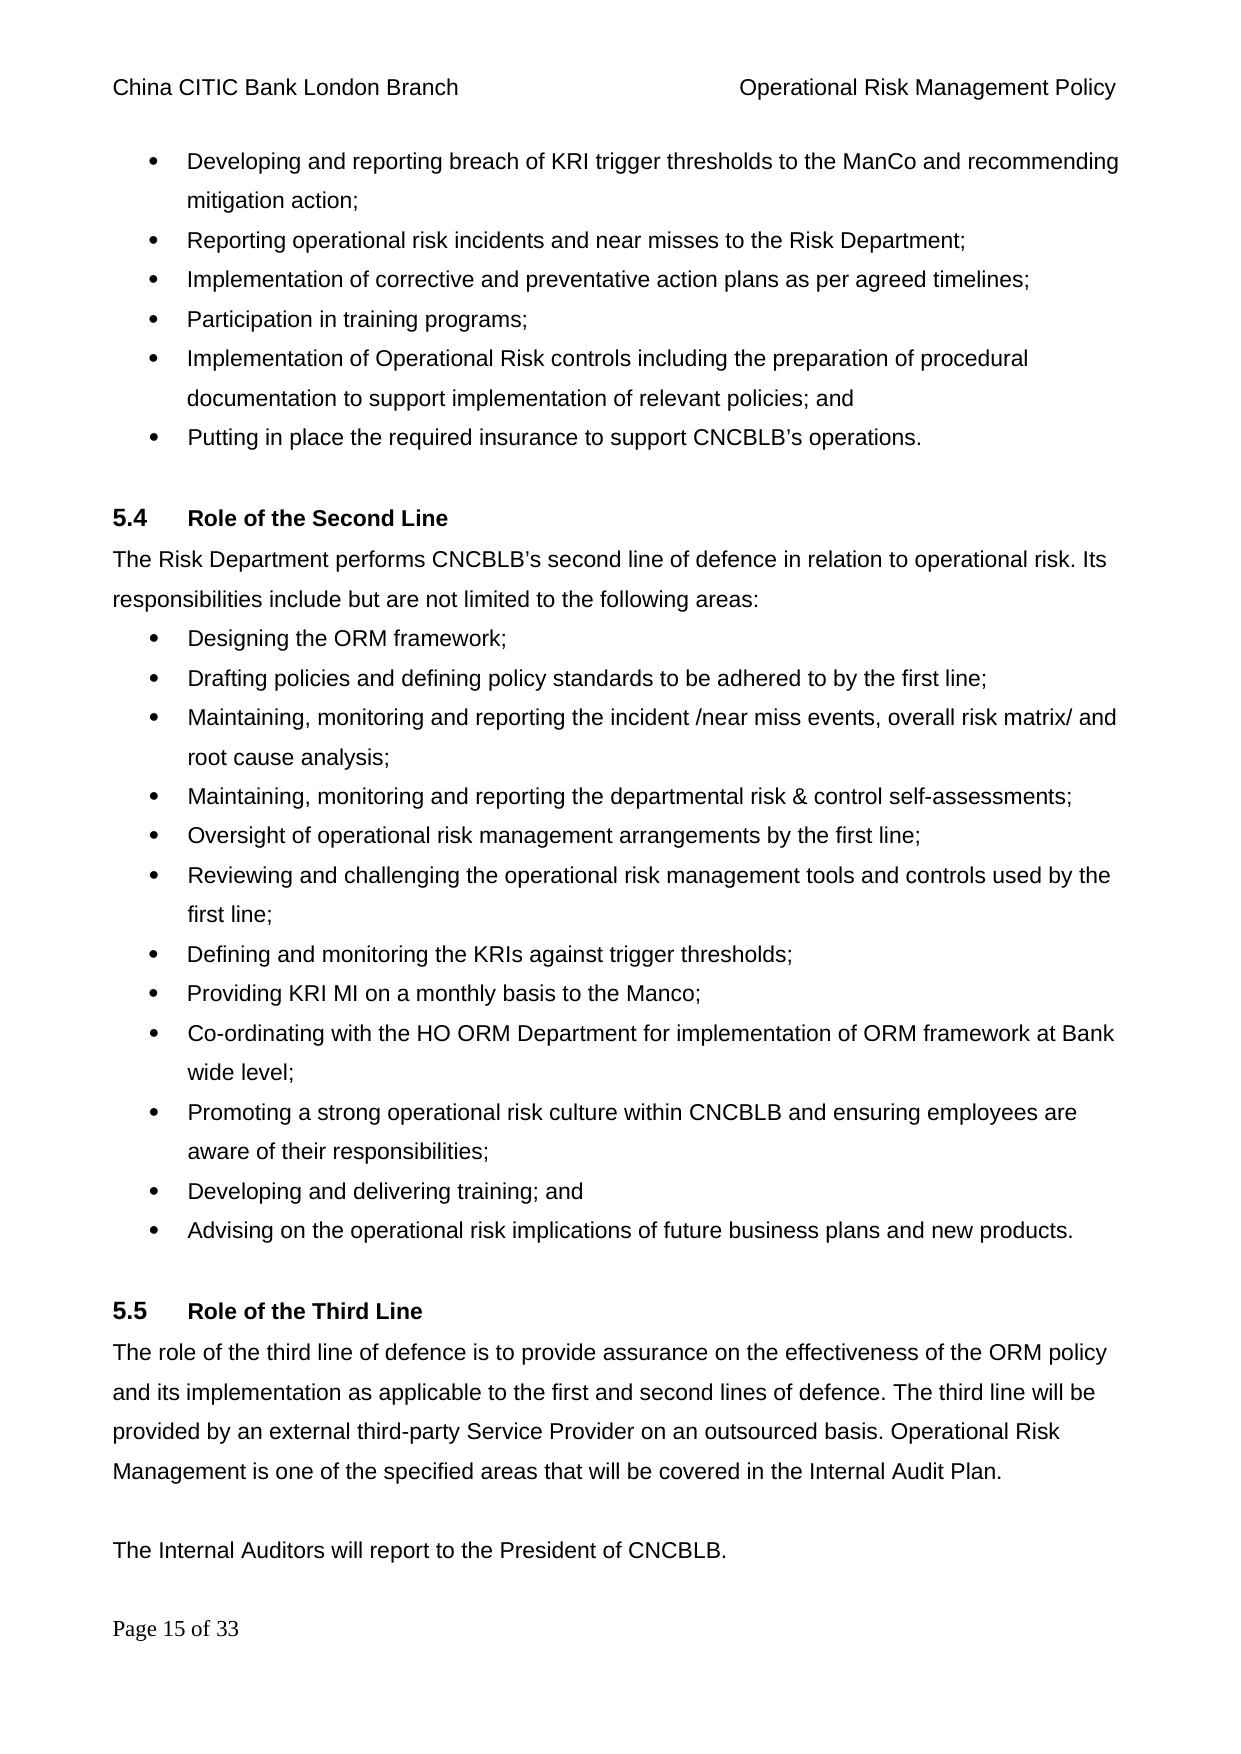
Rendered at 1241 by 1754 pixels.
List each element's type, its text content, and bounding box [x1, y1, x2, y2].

text Drafting policies and defining policy standards to be adhered to by the first line; [150, 664, 1128, 691]
text The Risk Department performs CNCBLB’s second line of defence in relation to operational risk. Its responsibilities include but are not limited to the following areas: [112, 546, 1128, 612]
text Designing the ORM framework; [150, 625, 1128, 651]
text Defining and monitoring the KRIs against trigger thresholds; [149, 941, 1128, 967]
text Participation in training programs; [149, 306, 1128, 332]
text Providing KRI MI on a monthly basis to the Manco; [149, 980, 1128, 1007]
subtitle Role of the Second Line [112, 503, 1128, 532]
text Putting in place the required insurance to support CNCBLB’s operations. [150, 424, 1128, 450]
text Oversight of operational risk management arrangements by the first line; [150, 822, 1128, 849]
text Implementation of Operational Risk controls including the preparation of procedural documentation to support implementation of relevant policies; and [149, 345, 1128, 411]
text The Internal Auditors will report to the President of CNCBLB. [112, 1537, 1128, 1563]
text Reviewing and challenging the operational risk management tools and controls used by the first line; [150, 862, 1128, 928]
text Maintaining, monitoring and reporting the incident /near miss events, overall risk matrix/ and root cause analysis; [150, 704, 1128, 770]
text Reporting operational risk incidents and near misses to the Risk Department; [149, 227, 1128, 253]
text Advising on the operational risk implications of future business plans and new products. [150, 1217, 1128, 1244]
text Implementation of corrective and preventative action plans as per agreed timelines; [149, 266, 1128, 292]
text Co-ordinating with the HO ORM Department for implementation of ORM framework at Bank wide level; [150, 1020, 1128, 1086]
subtitle Role of the Third Line [112, 1296, 1128, 1325]
text The role of the third line of defence is to provide assurance on the effectiveness of the ORM policy and its implementation as applicable to the first and second lines of defence. The third line will be provided by an external third-party Service Provider on an outsourced basis. Operational Risk Management is one of the specified areas that will be covered in the Internal Audit Plan. [112, 1339, 1128, 1484]
text Maintaining, monitoring and reporting the departmental risk & control self-assessments; [150, 783, 1128, 809]
text Promoting a strong operational risk culture within CNCBLB and ensuring employees are aware of their responsibilities; [150, 1099, 1128, 1165]
text Developing and delivering training; and [150, 1178, 1128, 1204]
text Developing and reporting breach of KRI trigger thresholds to the ManCo and recommending mitigation action; [149, 148, 1128, 213]
